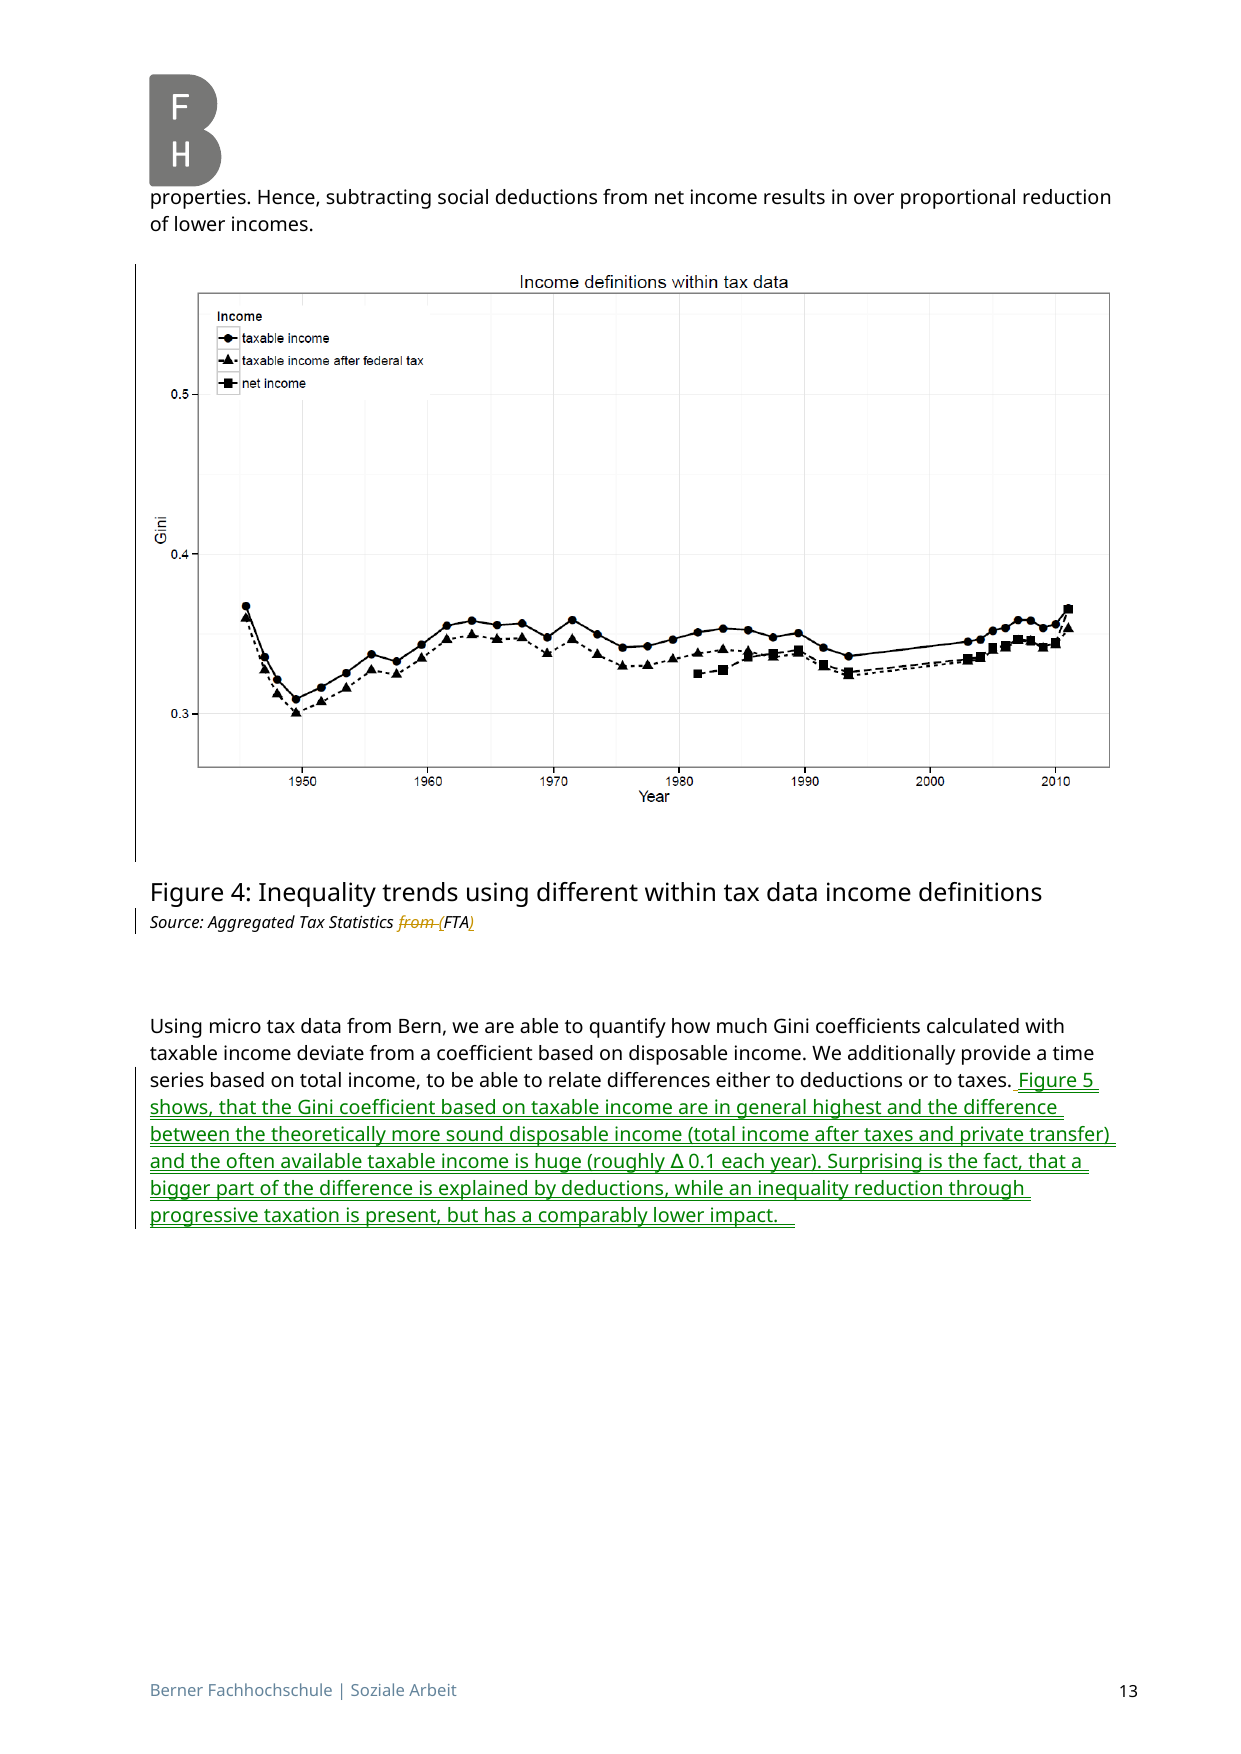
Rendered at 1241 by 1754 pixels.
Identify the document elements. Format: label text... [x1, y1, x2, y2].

text Figure : Inequality trends using different within tax data income definitions Source: Aggregated Tax Statistics FTA [149, 874, 1136, 934]
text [149, 183, 1136, 237]
text Using micro tax data from Bern, we are able to quantify how much Gini coefficients calculated with taxable income deviate from a coefficient based on disposable income. We additionally provide a time series based on total income, to be able to relate differences either to deductions or to taxes. [149, 1013, 1136, 1228]
